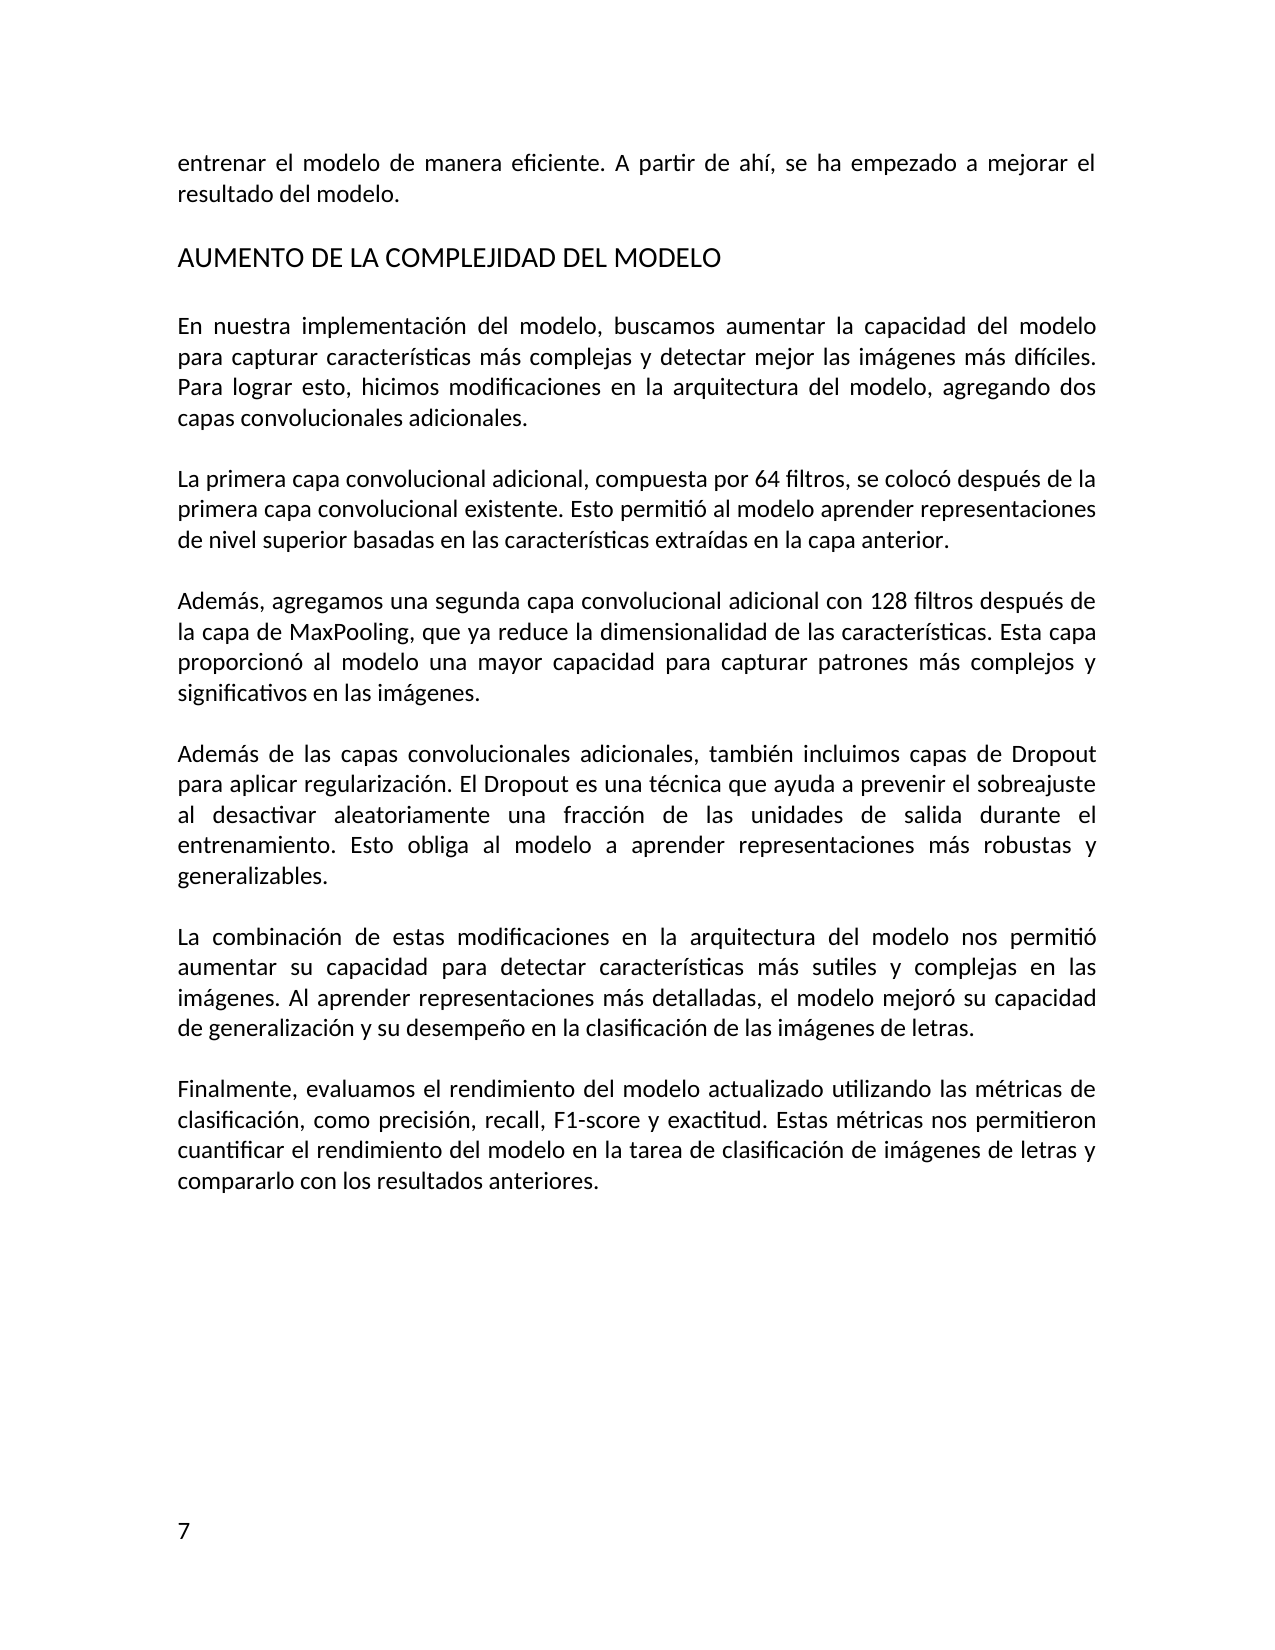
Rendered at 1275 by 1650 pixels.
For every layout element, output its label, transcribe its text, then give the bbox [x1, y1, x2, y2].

text Además de las capas convolucionales adicionales, también incluimos capas de Dropout para aplicar regularización. El Dropout es una técnica que ayuda a prevenir el sobreajuste al desactivar aleatoriamente una fracción de las unidades de salida durante el entrenamiento. Esto obliga al modelo a aprender representaciones más robustas y generalizables. [177, 738, 1098, 890]
text En nuestra implementación del modelo, buscamos aumentar la capacidad del modelo para capturar características más complejas y detectar mejor las imágenes más difíciles. Para lograr esto, hicimos modificaciones en la arquitectura del modelo, agregando dos capas convolucionales adicionales. [177, 310, 1098, 432]
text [177, 148, 1098, 209]
text AUMENTO DE LA COMPLEJIDAD DEL MODELO [177, 239, 1098, 275]
text La primera capa convolucional adicional, compuesta por 64 filtros, se colocó después de la primera capa convolucional existente. Esto permitió al modelo aprender representaciones de nivel superior basadas en las características extraídas en la capa anterior. [177, 463, 1098, 554]
text Además, agregamos una segunda capa convolucional adicional con 128 filtros después de la capa de MaxPooling, que ya reduce la dimensionalidad de las características. Esta capa proporcionó al modelo una mayor capacidad para capturar patrones más complejos y significativos en las imágenes. [177, 585, 1098, 707]
text Finalmente, evaluamos el rendimiento del modelo actualizado utilizando las métricas de clasificación, como precisión, recall, F1-score y exactitud. Estas métricas nos permitieron cuantificar el rendimiento del modelo en la tarea de clasificación de imágenes de letras y compararlo con los resultados anteriores. [177, 1073, 1098, 1196]
text La combinación de estas modificaciones en la arquitectura del modelo nos permitió aumentar su capacidad para detectar características más sutiles y complejas en las imágenes. Al aprender representaciones más detalladas, el modelo mejoró su capacidad de generalización y su desempeño en la clasificación de las imágenes de letras. [177, 921, 1098, 1043]
